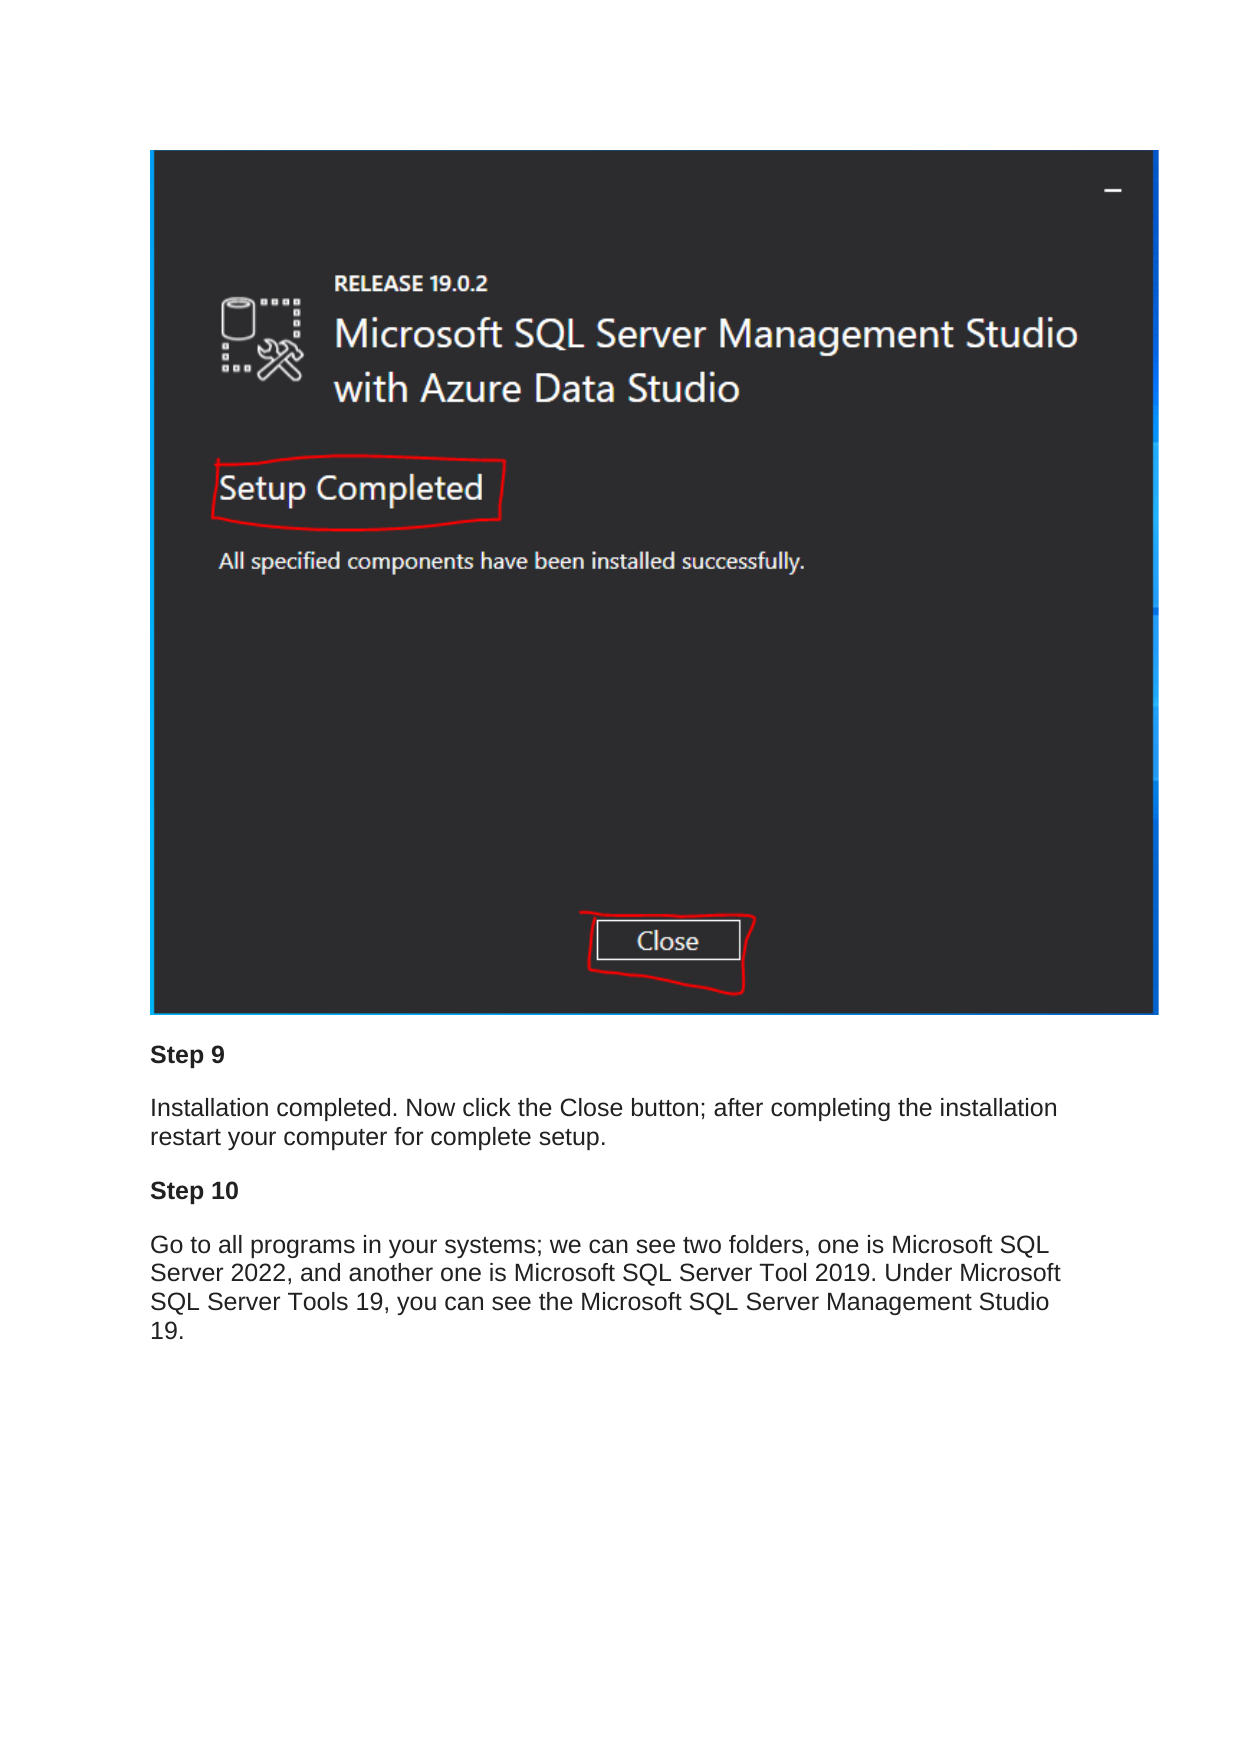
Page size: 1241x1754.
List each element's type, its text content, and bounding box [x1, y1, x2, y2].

text Step 9 [150, 1039, 1090, 1068]
picture [155, 150, 1159, 1015]
text Go to all programs in your systems; we can see two folders, one is Microsoft SQL Server 2022, and another one is Microsoft SQL Server Tool 2019. Under Microsoft SQL Server Tools 19, you can see the Microsoft SQL Server Management Studio 19. [150, 1229, 1090, 1344]
text Installation completed. Now click the Close button; after completing the installation restart your computer for complete setup. [150, 1093, 1090, 1151]
text Step 10 [150, 1176, 1090, 1204]
